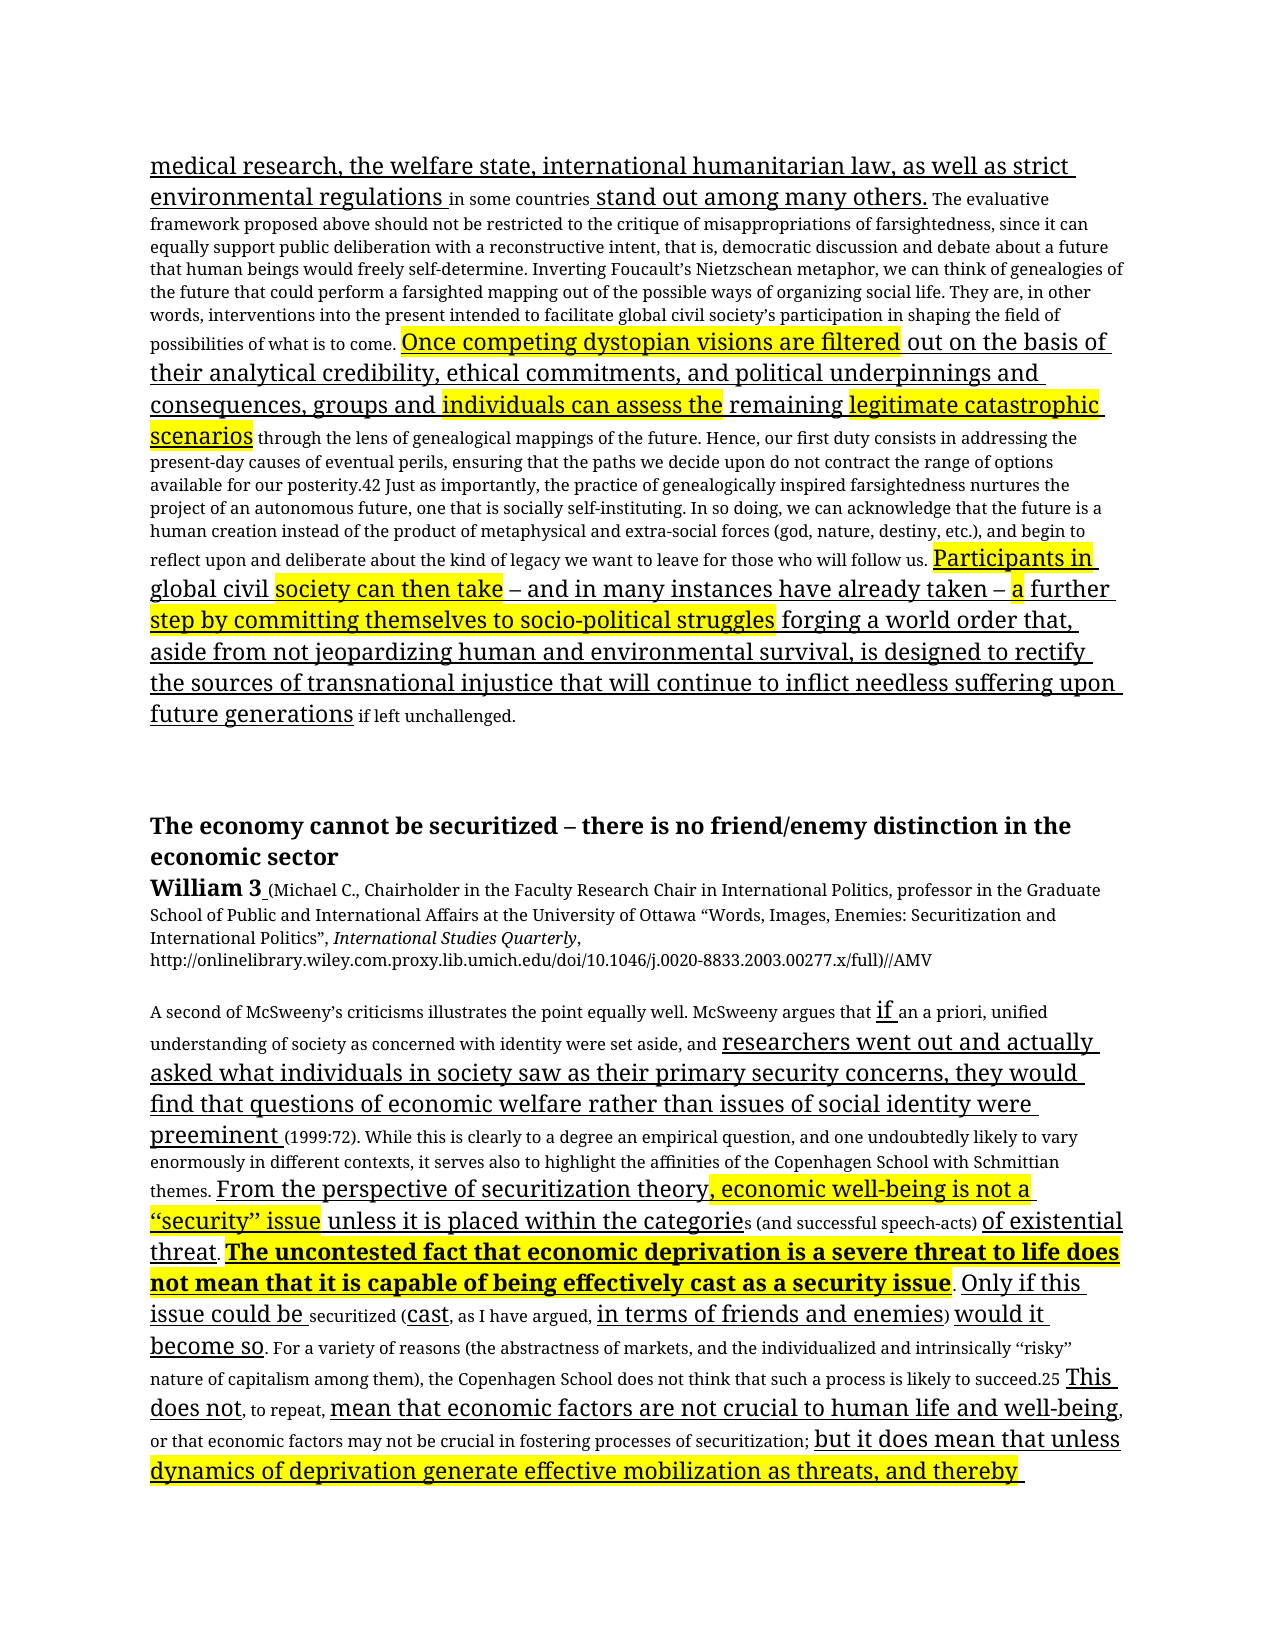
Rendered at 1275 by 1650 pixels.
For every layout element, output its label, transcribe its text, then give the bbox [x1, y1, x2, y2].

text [150, 150, 1125, 729]
text William 3 (Michael C., Chairholder in the Faculty Research Chair in International Politics, professor in the Graduate School of Public and International Affairs at the University of Ottawa “Words, Images, Enemies: Securitization and International Politics”, International Studies Quarterly, http://onlinelibrary.wiley.com.proxy.lib.umich.edu/doi/10.1046/j.0020-8833.2003.00277.x/full)//AMV [150, 872, 1125, 972]
text The economy cannot be securitized – there is no friend/enemy distinction in the economic sector [150, 810, 1125, 872]
